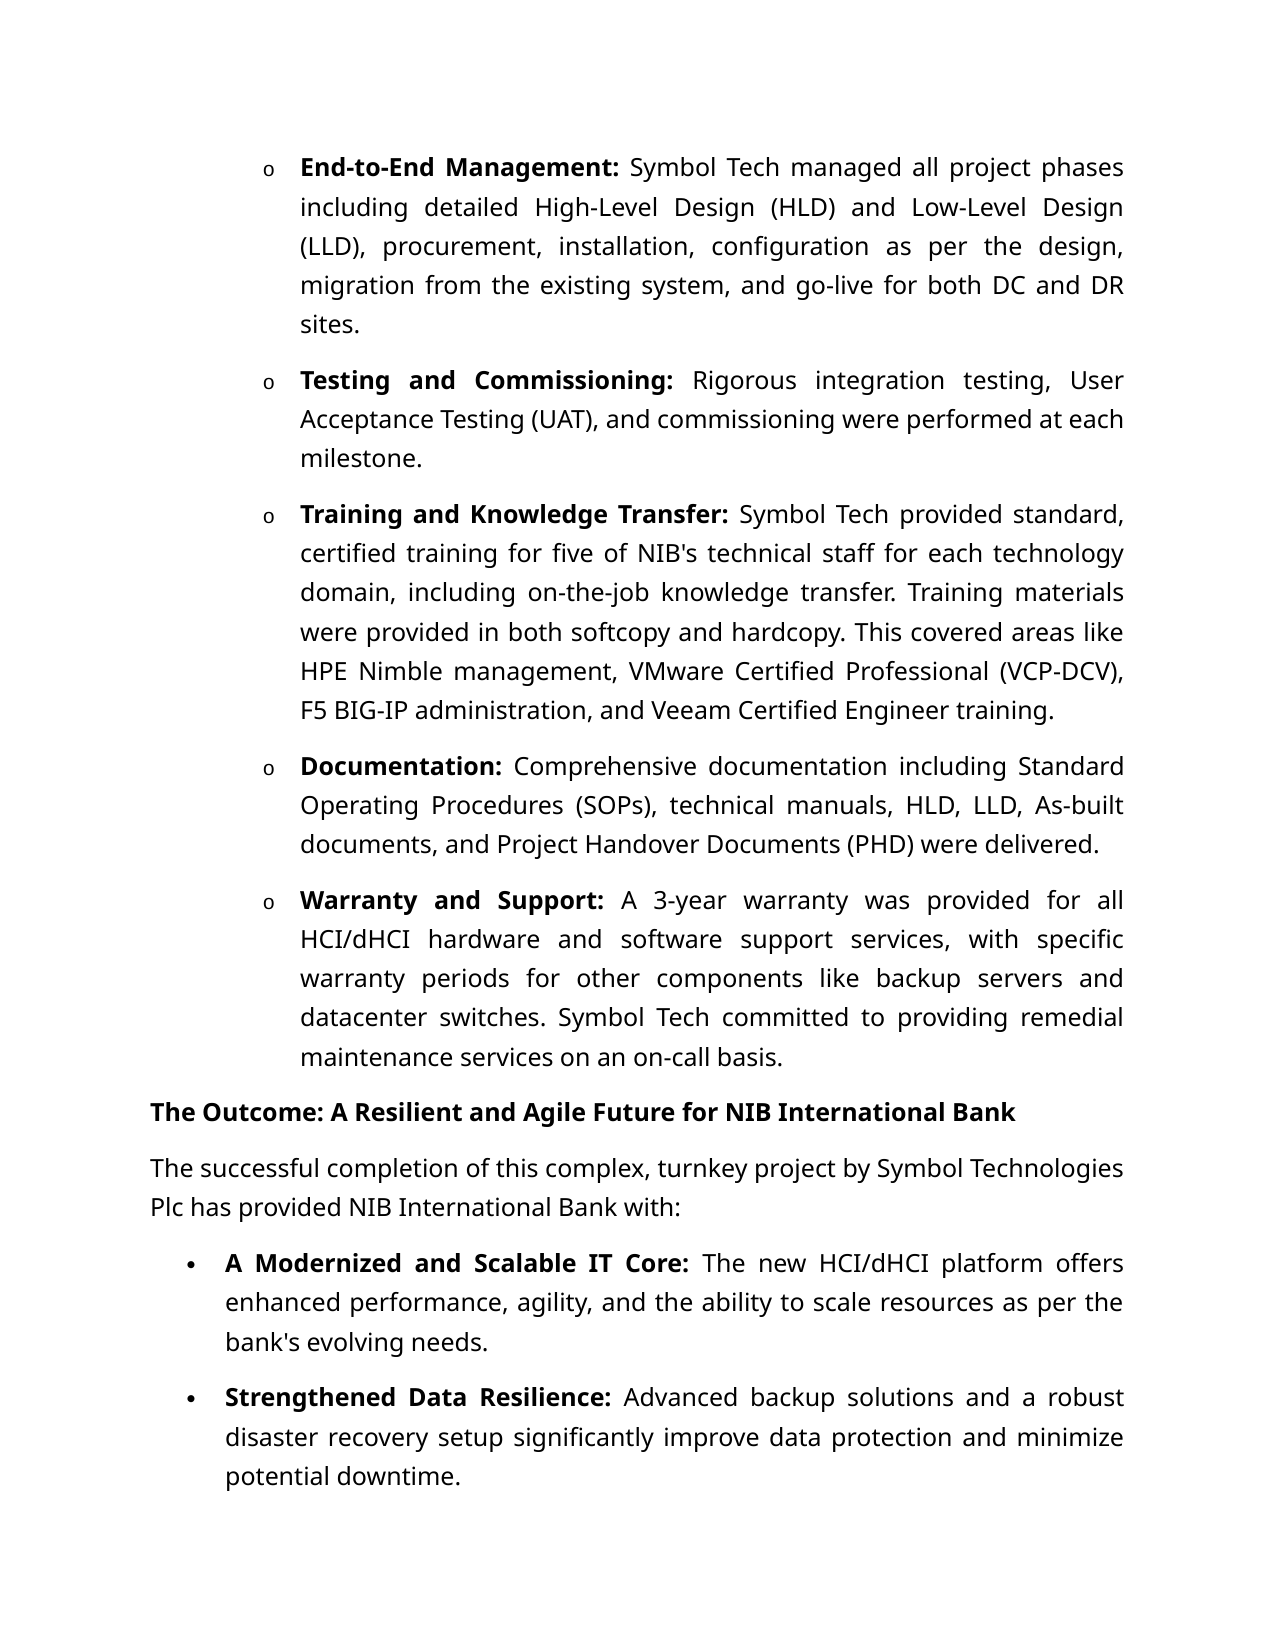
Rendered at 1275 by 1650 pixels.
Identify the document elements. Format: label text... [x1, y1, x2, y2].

text The Outcome: A Resilient and Agile Future for NIB International Bank [150, 1095, 1125, 1129]
list Documentation: Comprehensive documentation including Standard Operating Procedures (SOPs), technical manuals, HLD, LLD, As-built documents, and Project Handover Documents (PHD) were delivered. [262, 748, 1125, 861]
list End-to-End Management: Symbol Tech managed all project phases including detailed High-Level Design (HLD) and Low-Level Design (LLD), procurement, installation, configuration as per the design, migration from the existing system, and go-live for both DC and DR sites. [262, 150, 1125, 341]
list Training and Knowledge Transfer: Symbol Tech provided standard, certified training for five of NIB's technical staff for each technology domain, including on-the-job knowledge transfer. Training materials were provided in both softcopy and hardcopy. This covered areas like HPE Nimble management, VMware Certified Professional (VCP-DCV), F5 BIG-IP administration, and Veeam Certified Engineer training. [262, 497, 1125, 727]
list A Modernized and Scalable IT Core: The new HCI/dHCI platform offers enhanced performance, agility, and the ability to scale resources as per the bank's evolving needs. [187, 1246, 1125, 1358]
list Strengthened Data Resilience: Advanced backup solutions and a robust disaster recovery setup significantly improve data protection and minimize potential downtime. [187, 1380, 1125, 1492]
text The successful completion of this complex, turnkey project by Symbol Technologies Plc has provided NIB International Bank with: [150, 1151, 1125, 1224]
list Warranty and Support: A 3-year warranty was provided for all HCI/dHCI hardware and software support services, with specific warranty periods for other components like backup servers and datacenter switches. Symbol Tech committed to providing remedial maintenance services on an on-call basis. [262, 882, 1125, 1073]
list Testing and Commissioning: Rigorous integration testing, User Acceptance Testing (UAT), and commissioning were performed at each milestone. [262, 362, 1125, 475]
